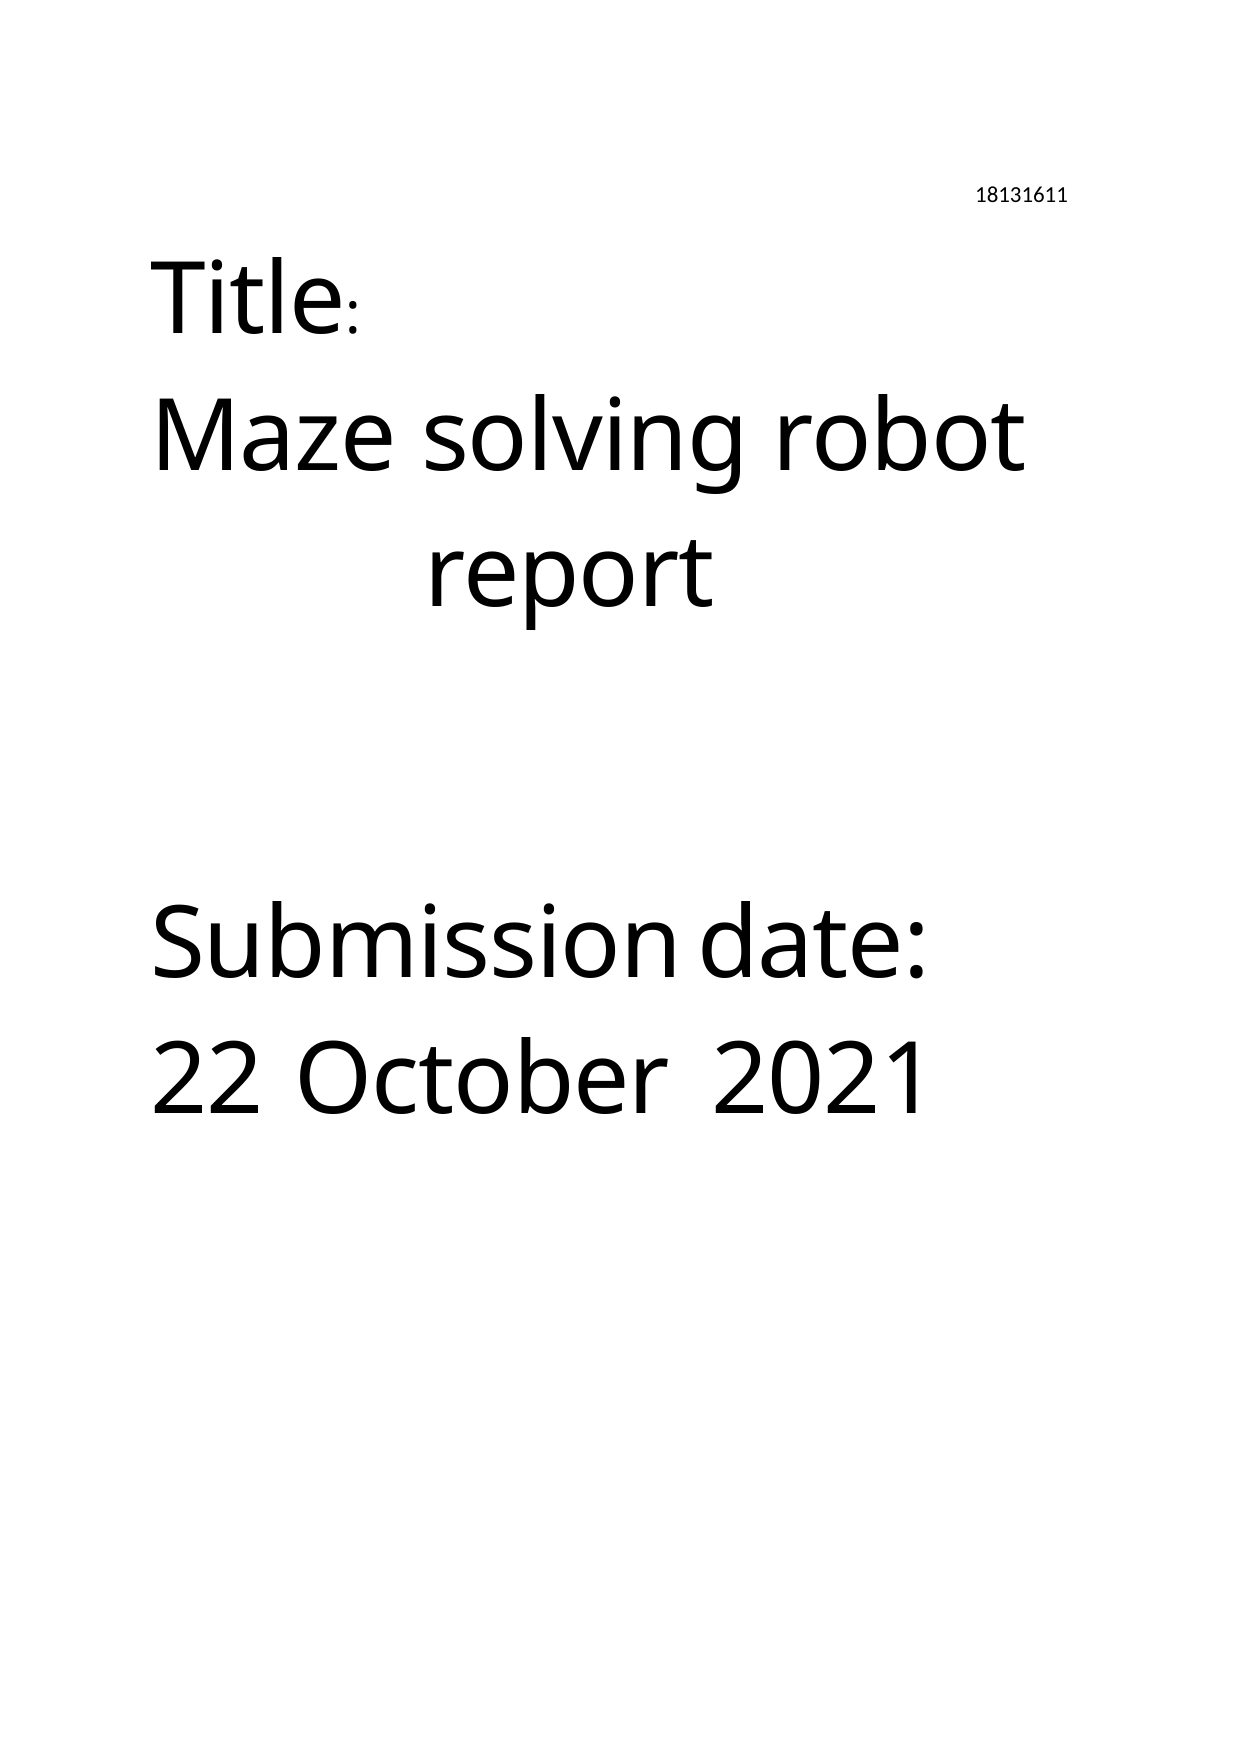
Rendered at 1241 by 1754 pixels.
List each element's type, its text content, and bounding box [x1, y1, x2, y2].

title Submission date: [150, 870, 1090, 1006]
text 22 October 2021 [150, 1006, 1090, 1143]
title Maze solving robot [150, 363, 1090, 499]
text 18131611 [150, 150, 1090, 208]
title Title: [150, 227, 1090, 363]
title report [150, 499, 1090, 636]
